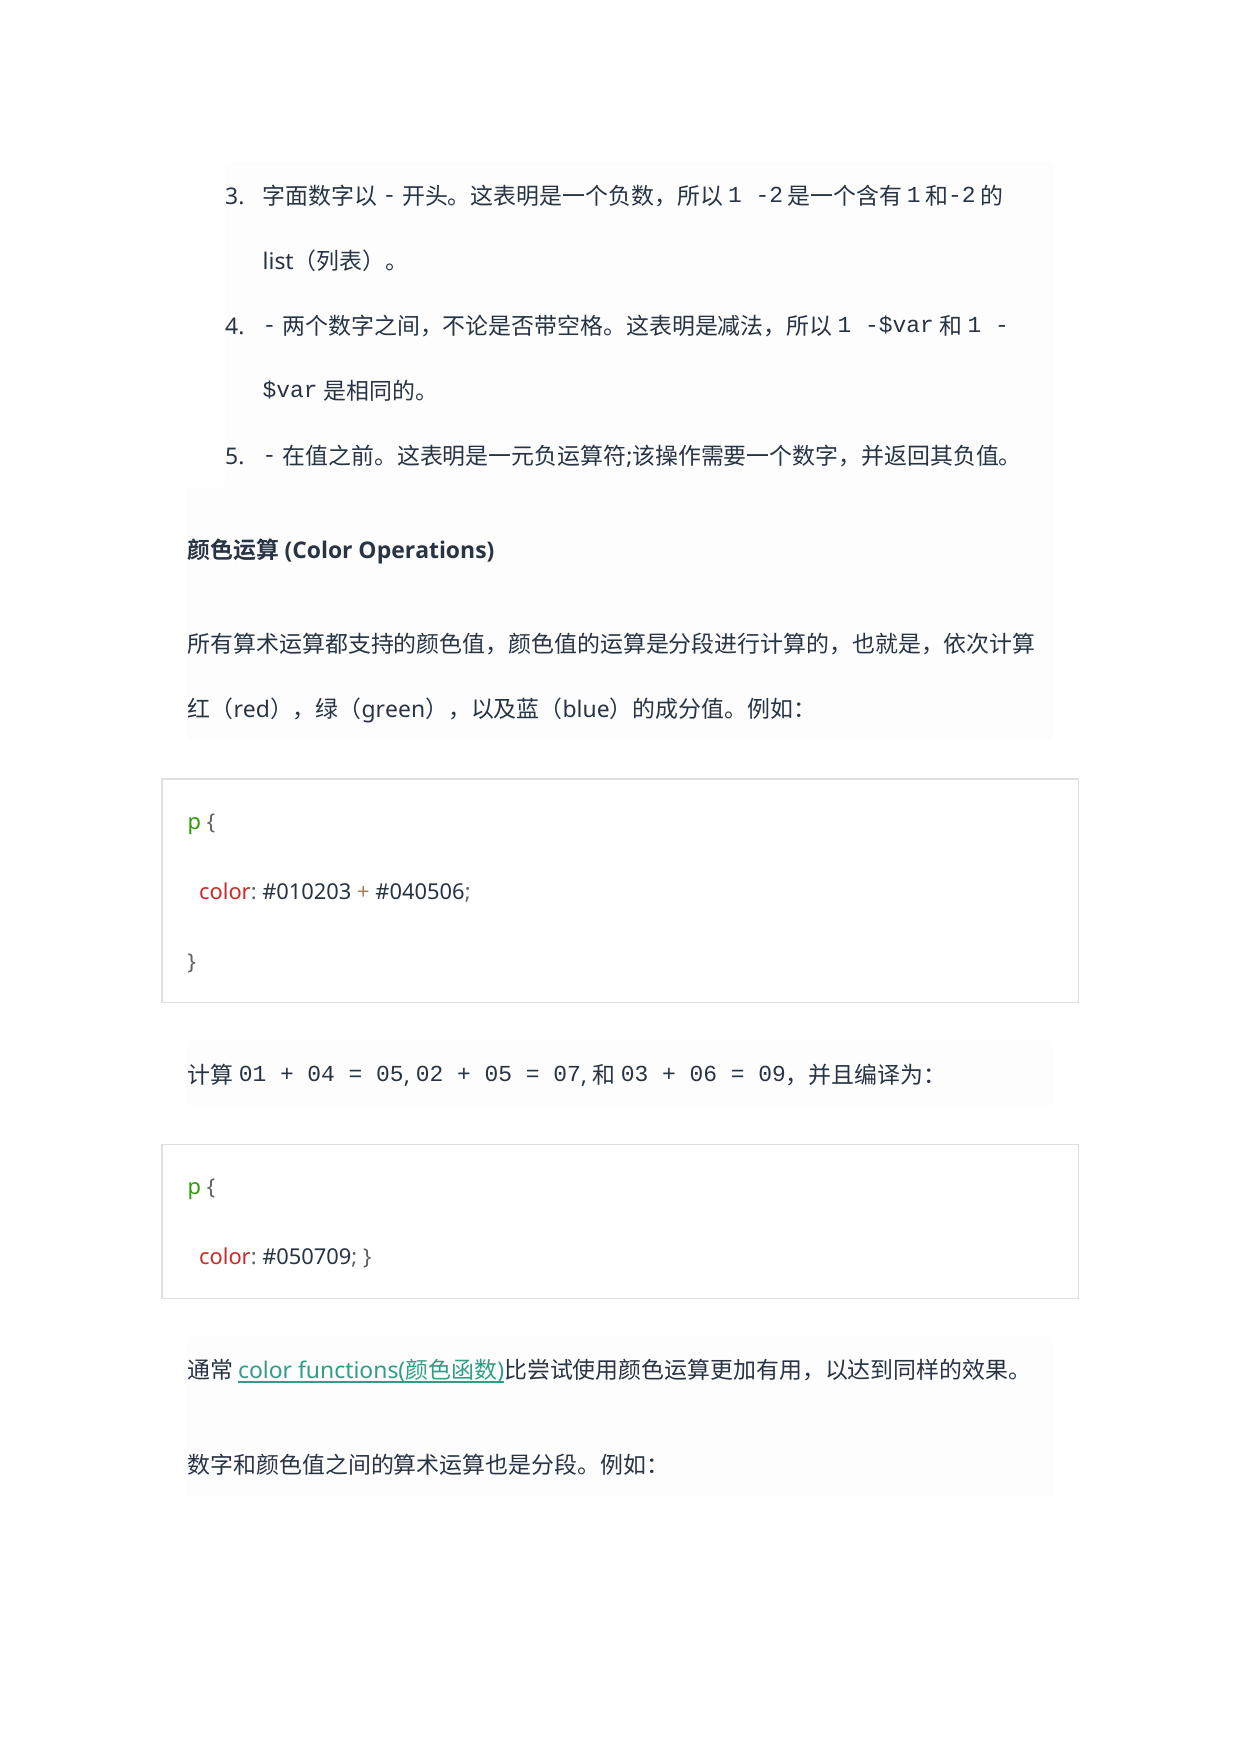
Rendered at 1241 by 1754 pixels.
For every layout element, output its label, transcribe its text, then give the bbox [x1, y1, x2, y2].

text 计算 01 + 04 = 05, 02 + 05 = 07, 和 03 + 06 = 09，并且编译为： [187, 1041, 1053, 1106]
list - 两个数字之间，不论是否带空格。这表明是减法，所以 1 -$var 和 1 - $var 是相同的。 [225, 292, 1053, 422]
text p { [163, 1145, 1078, 1202]
list 字面数字以 - 开头。这表明是一个负数，所以 1 -2是一个含有1和-2的 list（列表）。 [225, 162, 1053, 292]
text 所有算术运算都支持的颜色值，颜色值的运算是分段进行计算的，也就是，依次计算红（red），绿（green），以及蓝（blue）的成分值。例如： [187, 610, 1053, 740]
text color: #010203 + #040506; [163, 848, 1078, 907]
list - 在值之前。这表明是一元负运算符;该操作需要一个数字，并返回其负值。 [225, 422, 1053, 487]
text p { [163, 780, 1078, 837]
text 数字和颜色值之间的算术运算也是分段。例如： [187, 1431, 1053, 1496]
text color: #050709; } [163, 1213, 1078, 1298]
text 通常color functions(颜色函数)比尝试使用颜色运算更加有用，以达到同样的效果。 [187, 1337, 1053, 1402]
text } [163, 918, 1078, 1002]
text 颜色运算 (Color Operations) [187, 516, 1053, 581]
